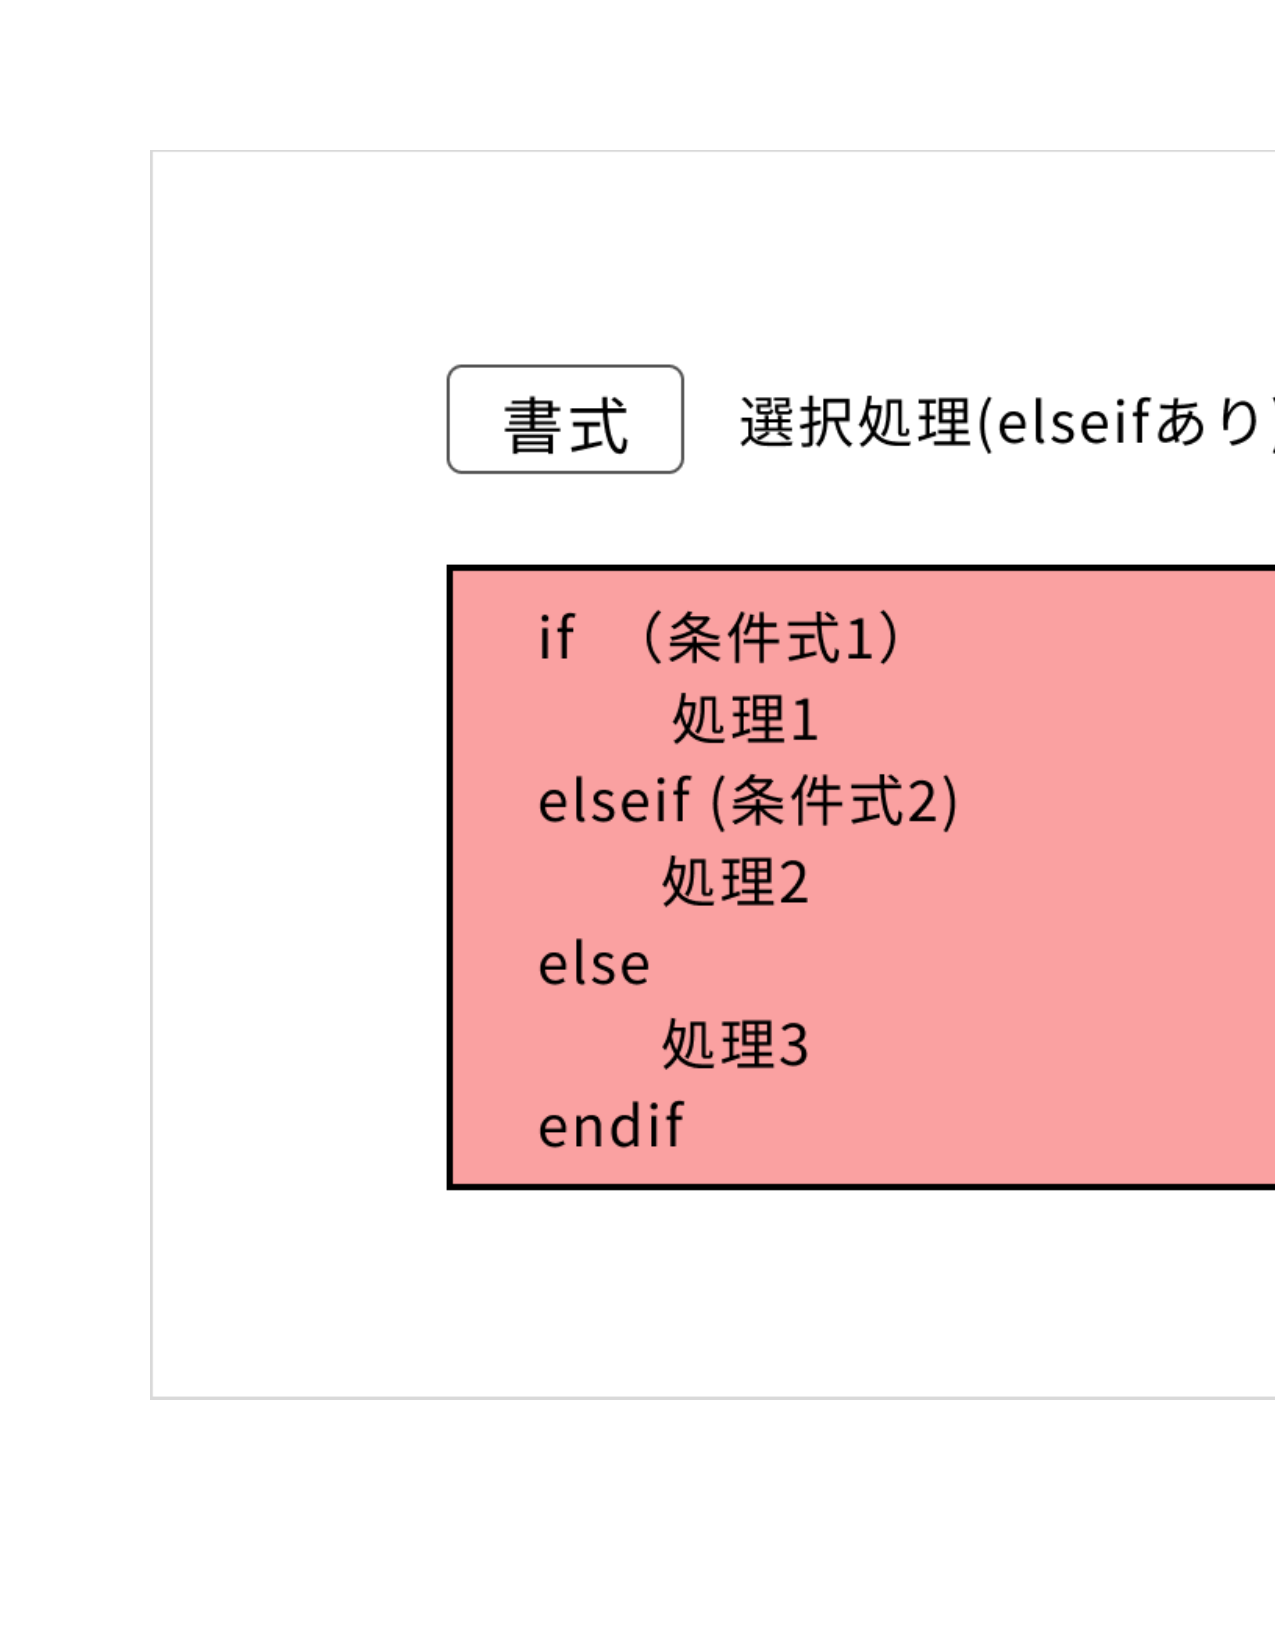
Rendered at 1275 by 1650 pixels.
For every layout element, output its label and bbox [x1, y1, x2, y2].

picture [150, 150, 1275, 1400]
